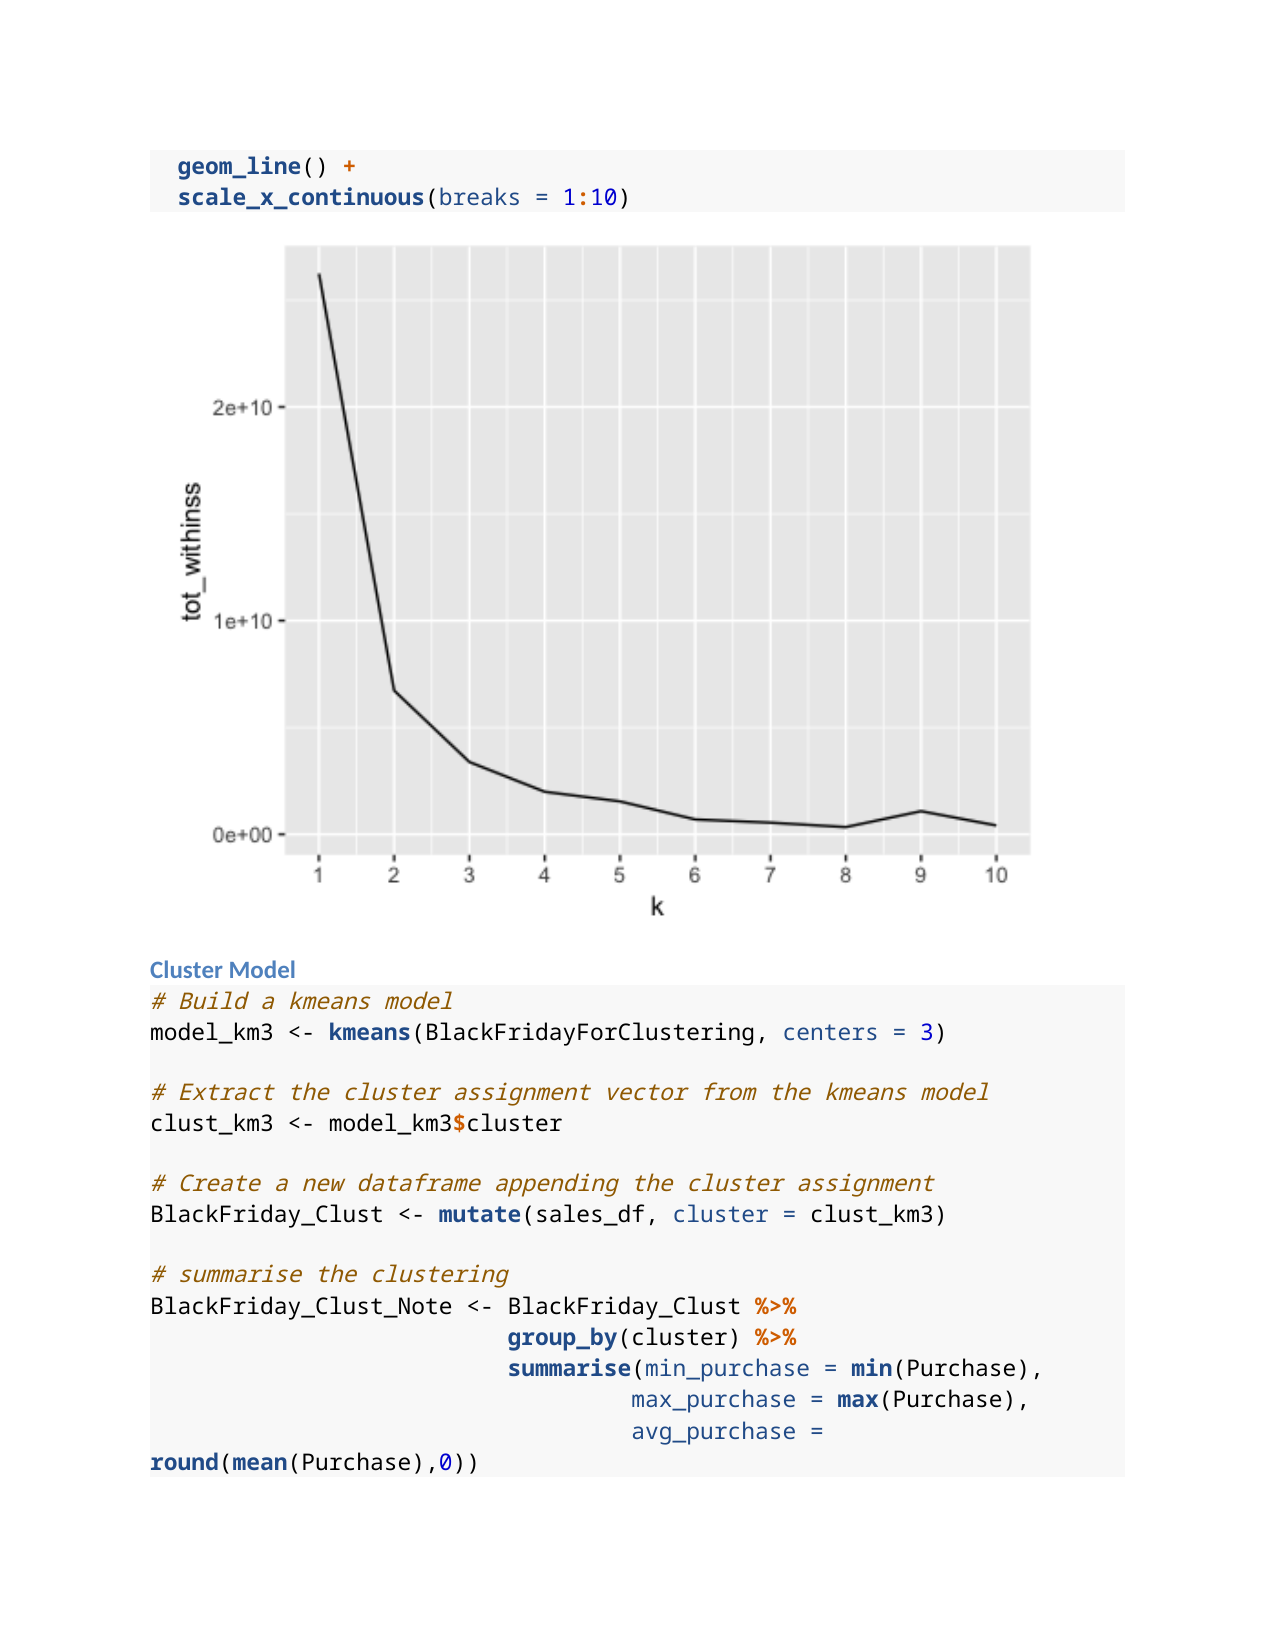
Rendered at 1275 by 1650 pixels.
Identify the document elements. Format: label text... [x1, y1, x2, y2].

text # Build a kmeans model model_km3 <- kmeans(BlackFridayForClustering, centers = 3) # Extract the cluster assignment vector from the kmeans model clust_km3 <- model_km3$cluster # Create a new dataframe appending the cluster assignment BlackFriday_Clust <- mutate(sales_df, cluster = clust_km3) # summarise the clustering BlackFriday_Clust_Note <- BlackFriday_Clust %>% group_by(cluster) %>% summarise(min_purchase = min(Purchase), max_purchase = max(Purchase), avg_purchase = round(mean(Purchase),0)) [150, 985, 1125, 1477]
subtitle Cluster Model [150, 954, 1125, 985]
picture [168, 233, 1044, 934]
